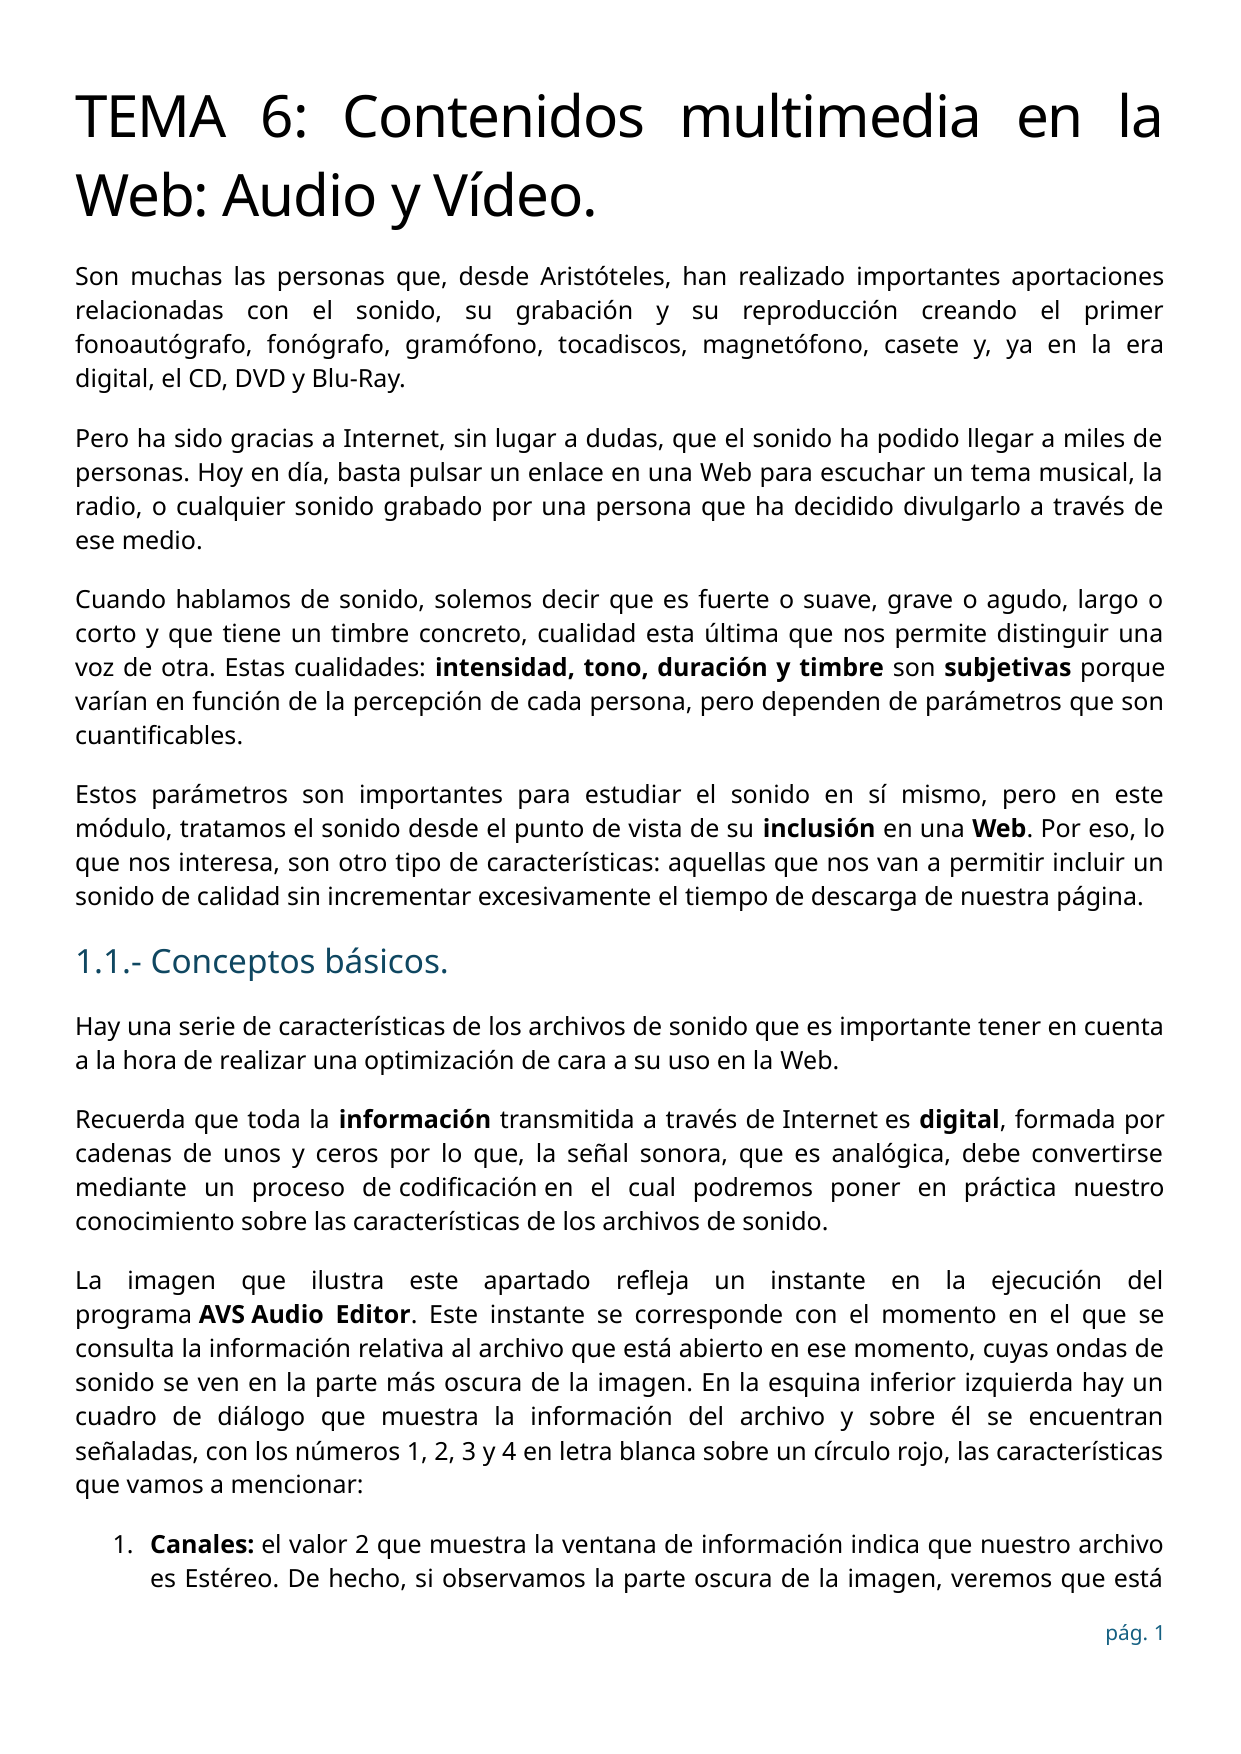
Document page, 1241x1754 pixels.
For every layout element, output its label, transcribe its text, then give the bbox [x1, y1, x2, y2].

text Pero ha sido gracias a Internet, sin lugar a dudas, que el sonido ha podido llegar a miles de personas. Hoy en día, basta pulsar un enlace en una Web para escuchar un tema musical, la radio, o cualquier sonido grabado por una persona que ha decidido divulgarlo a través de ese medio. [75, 420, 1165, 556]
subtitle 1.1.- Conceptos básicos. [75, 938, 1165, 983]
text Recuerda que toda la información transmitida a través de Internet es digital, formada por cadenas de unos y ceros por lo que, la señal sonora, que es analógica, debe convertirse mediante un proceso de codificación en el cual podremos poner en práctica nuestro conocimiento sobre las características de los archivos de sonido. [75, 1102, 1165, 1238]
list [112, 1526, 1165, 1594]
text La imagen que ilustra este apartado refleja un instante en la ejecución del programa AVS Audio Editor. Este instante se corresponde con el momento en el que se consulta la información relativa al archivo que está abierto en ese momento, cuyas ondas de sonido se ven en la parte más oscura de la imagen. En la esquina inferior izquierda hay un cuadro de diálogo que muestra la información del archivo y sobre él se encuentran señaladas, con los números 1, 2, 3 y 4 en letra blanca sobre un círculo rojo, las características que vamos a mencionar: [75, 1263, 1165, 1501]
text Cuando hablamos de sonido, solemos decir que es fuerte o suave, grave o agudo, largo o corto y que tiene un timbre concreto, cualidad esta última que nos permite distinguir una voz de otra. Estas cualidades: intensidad, tono, duración y timbre son subjetivas porque varían en función de la percepción de cada persona, pero dependen de parámetros que son cuantificables. [75, 581, 1165, 752]
text Estos parámetros son importantes para estudiar el sonido en sí mismo, pero en este módulo, tratamos el sonido desde el punto de vista de su inclusión en una Web. Por eso, lo que nos interesa, son otro tipo de características: aquellas que nos van a permitir incluir un sonido de calidad sin incrementar excesivamente el tiempo de descarga de nuestra página. [75, 777, 1165, 913]
text Hay una serie de características de los archivos de sonido que es importante tener en cuenta a la hora de realizar una optimización de cara a su uso en la Web. [75, 1008, 1165, 1077]
title TEMA 6: Contenidos multimedia en la Web: Audio y Vídeo. [75, 75, 1165, 234]
text Son muchas las personas que, desde Aristóteles, han realizado importantes aportaciones relacionadas con el sonido, su grabación y su reproducción creando el primer fonoautógrafo, fonógrafo, gramófono, tocadiscos, magnetófono, casete y, ya en la era digital, el CD, DVD y Blu-Ray. [75, 259, 1165, 395]
